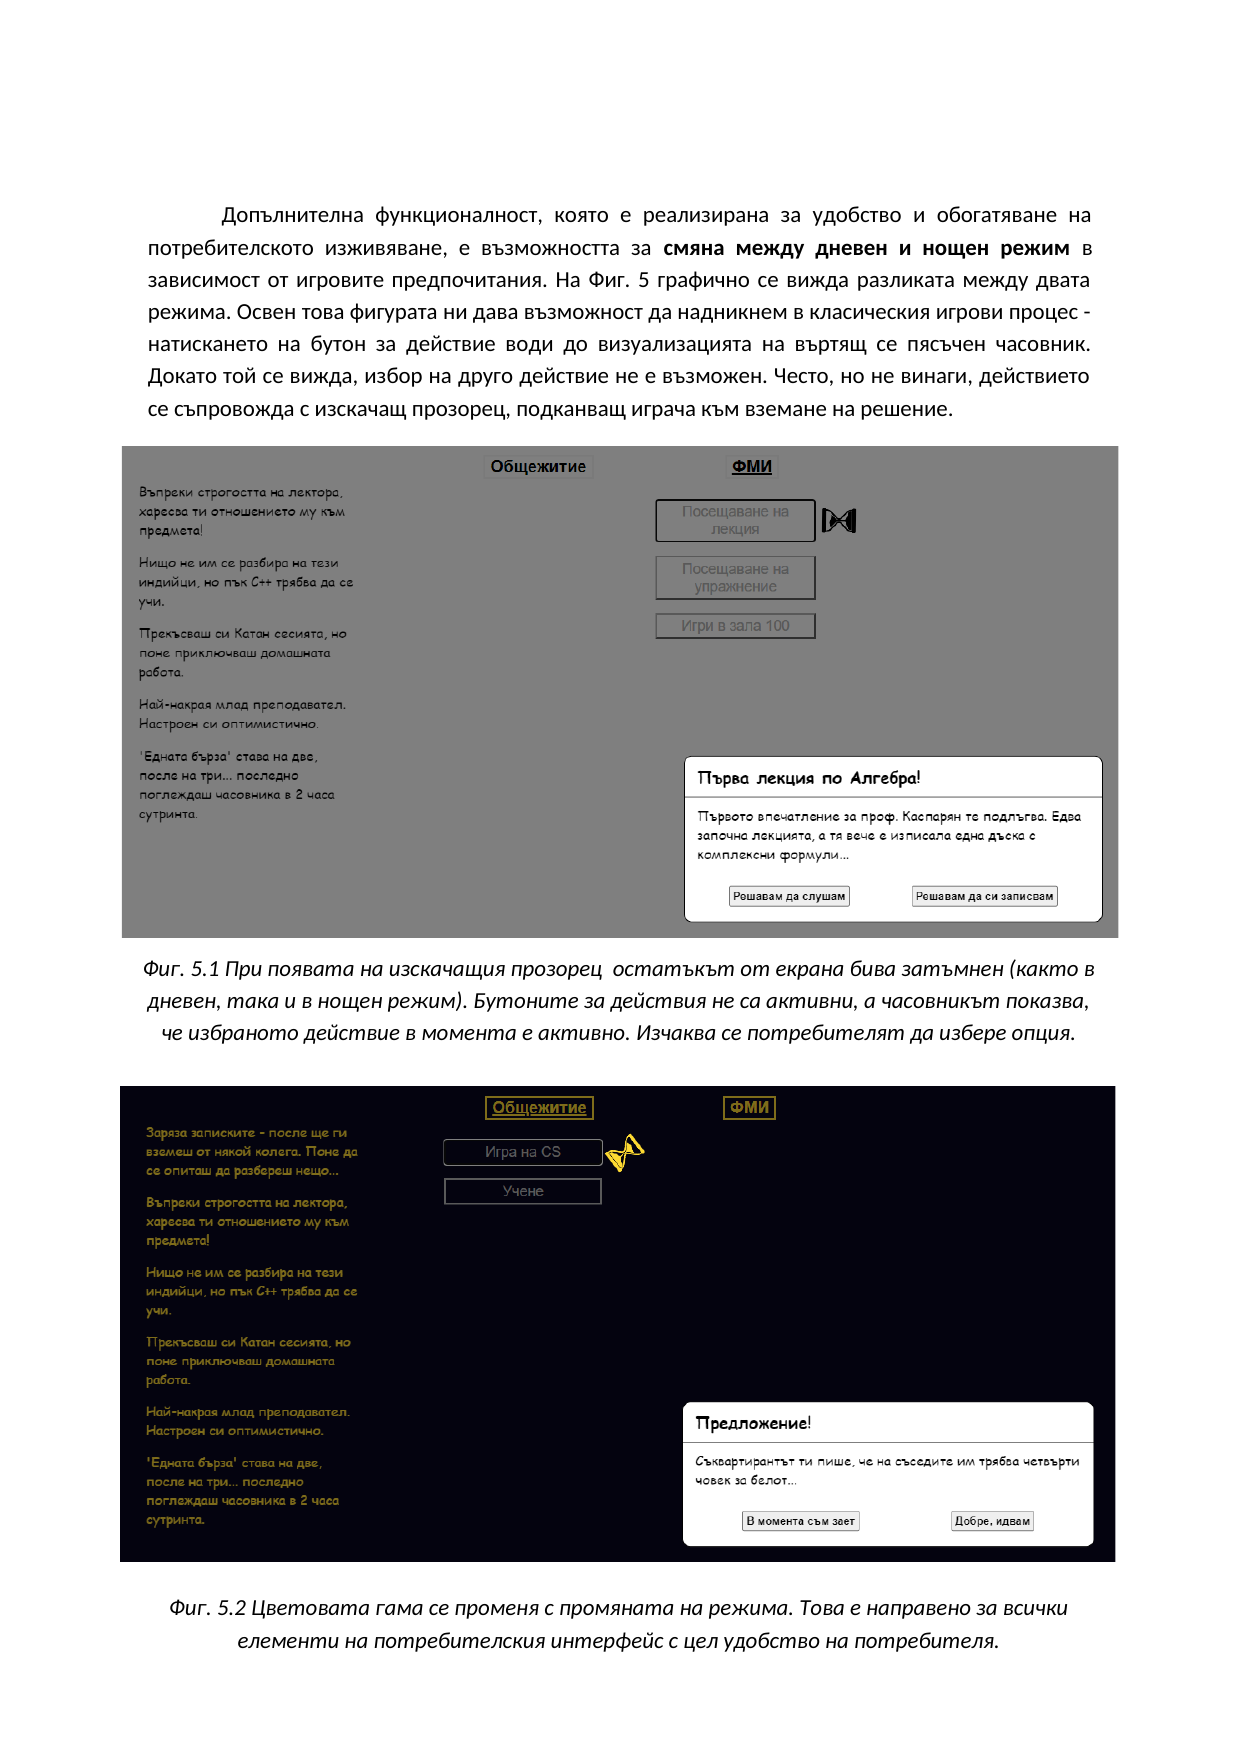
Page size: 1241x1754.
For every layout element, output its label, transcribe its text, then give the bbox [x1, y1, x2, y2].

text Допълнителна функционалност, която е реализирана за удобство и обогатяване на потребителското изживяване, е възможността за смяна между дневен и нощен режим в зависимост от игровите предпочитания. На Фиг. 5 графично се вижда разликата между двата режима. Освен това фигурата ни дава възможност да надникнем в класическия игрови процес - натискането на бутон за действие води до визуализацията на въртящ се пясъчен часовник. Докато той се вижда, избор на друго действие не е възможен. Често, но не винаги, действието се съпровожда с изскачащ прозорец, подканващ играча към вземане на решение. [148, 201, 1093, 422]
picture [120, 1086, 1116, 1562]
picture [121, 446, 1119, 938]
